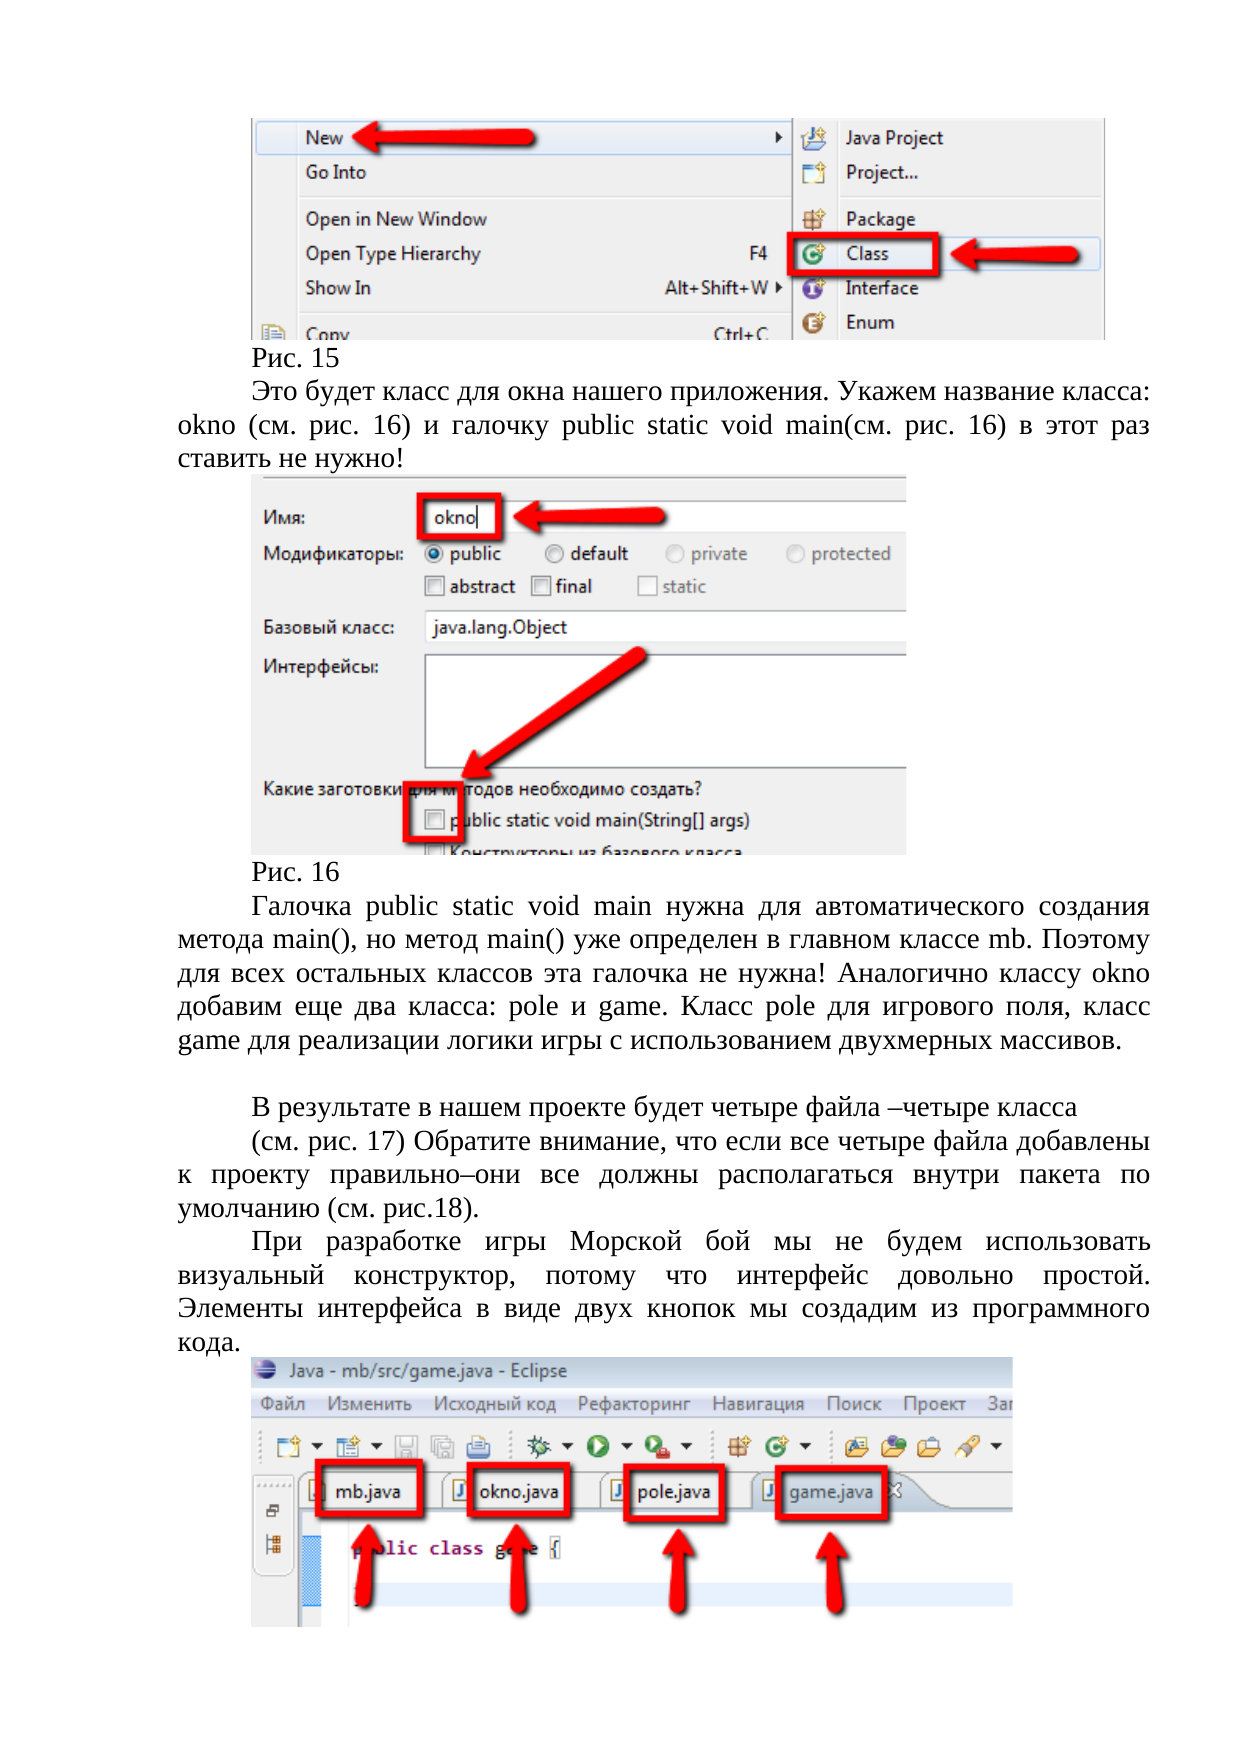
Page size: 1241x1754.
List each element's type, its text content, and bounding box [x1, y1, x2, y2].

picture [251, 474, 907, 855]
text При разработке игры Морской бой мы не будем использовать визуальный конструктор, потому что интерфейс довольно простой. Элементы интерфейса в виде двух кнопок мы создадим из программного кода. [177, 1223, 1152, 1357]
picture [251, 118, 1106, 340]
text Это будет класс для окна нашего приложения. Укажем название класса: okno (см. рис. 16) и галочку public static void main(см. рис. 16) в этот раз ставить не нужно! [177, 373, 1152, 474]
text Галочка public static void main нужна для автоматического создания метода main(), но метод main() уже определен в главном классе mb. Поэтому для всех остальных классов эта галочка не нужна! Аналогично классу okno добавим еще два класса: pole и game. Класс pole для игрового поля, класс game для реализации логики игры с использованием двухмерных массивов. [177, 888, 1152, 1056]
text Рис. 16 [177, 854, 1152, 888]
text В результате в нашем проекте будет четыре файла –четыре класса [177, 1089, 1152, 1123]
picture [251, 1357, 1013, 1627]
text (см. рис. 17) Обратите внимание, что если все четыре файла добавлены к проекту правильно–они все должны располагаться внутри пакета по умолчанию (см. рис.18). [177, 1123, 1152, 1223]
text Рис. 15 [177, 340, 1152, 373]
